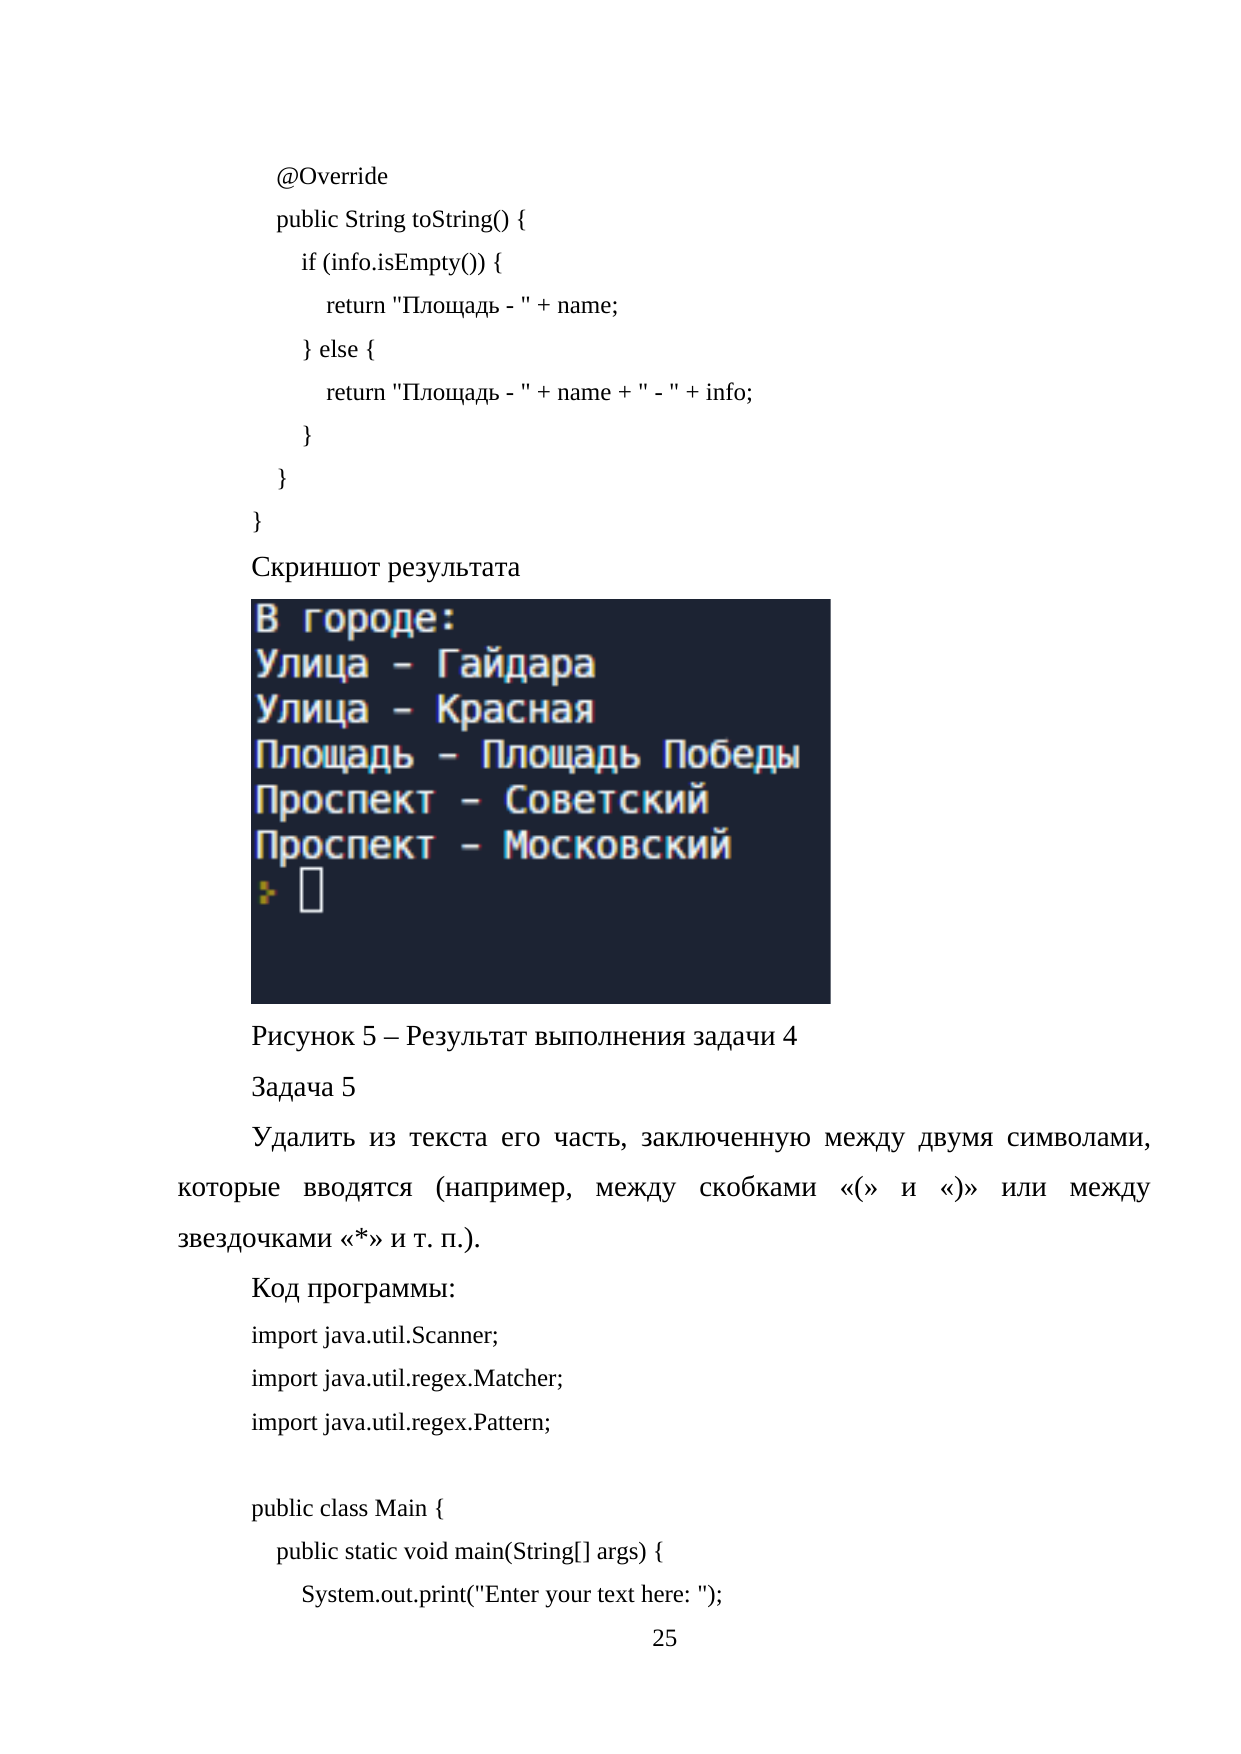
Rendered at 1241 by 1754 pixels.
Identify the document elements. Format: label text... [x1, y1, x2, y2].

text Задача 5 [177, 1069, 1152, 1102]
text public String toString() { [177, 204, 1152, 233]
text public static void main(String[] args) { [177, 1536, 1152, 1565]
text } else { [177, 334, 1152, 362]
text Удалить из текста его часть, заключенную между двумя символами, которые вводятся (например, между скобками «(» и «)» или между звездочками «*» и т. п.). [177, 1119, 1152, 1253]
text Скриншот результата [177, 549, 1152, 583]
text } [177, 463, 1152, 492]
text Код программы: [177, 1270, 1152, 1303]
text Рисунок 5 – Результат выполнения задачи 4 [177, 1018, 1152, 1052]
text import java.util.Scanner; [177, 1320, 1152, 1349]
text System.out.print("Enter your text here: "); [177, 1579, 1152, 1608]
text return "Площадь - " + name + " - " + info; [177, 377, 1152, 406]
text return "Площадь - " + name; [177, 291, 1152, 319]
text } [177, 420, 1152, 449]
text public class Main { [177, 1493, 1152, 1522]
text } [177, 506, 1152, 535]
text if (info.isEmpty()) { [177, 247, 1152, 276]
picture [251, 599, 831, 1004]
text import java.util.regex.Matcher; [177, 1363, 1152, 1392]
text import java.util.regex.Pattern; [177, 1407, 1152, 1435]
text @Override [177, 161, 1152, 190]
